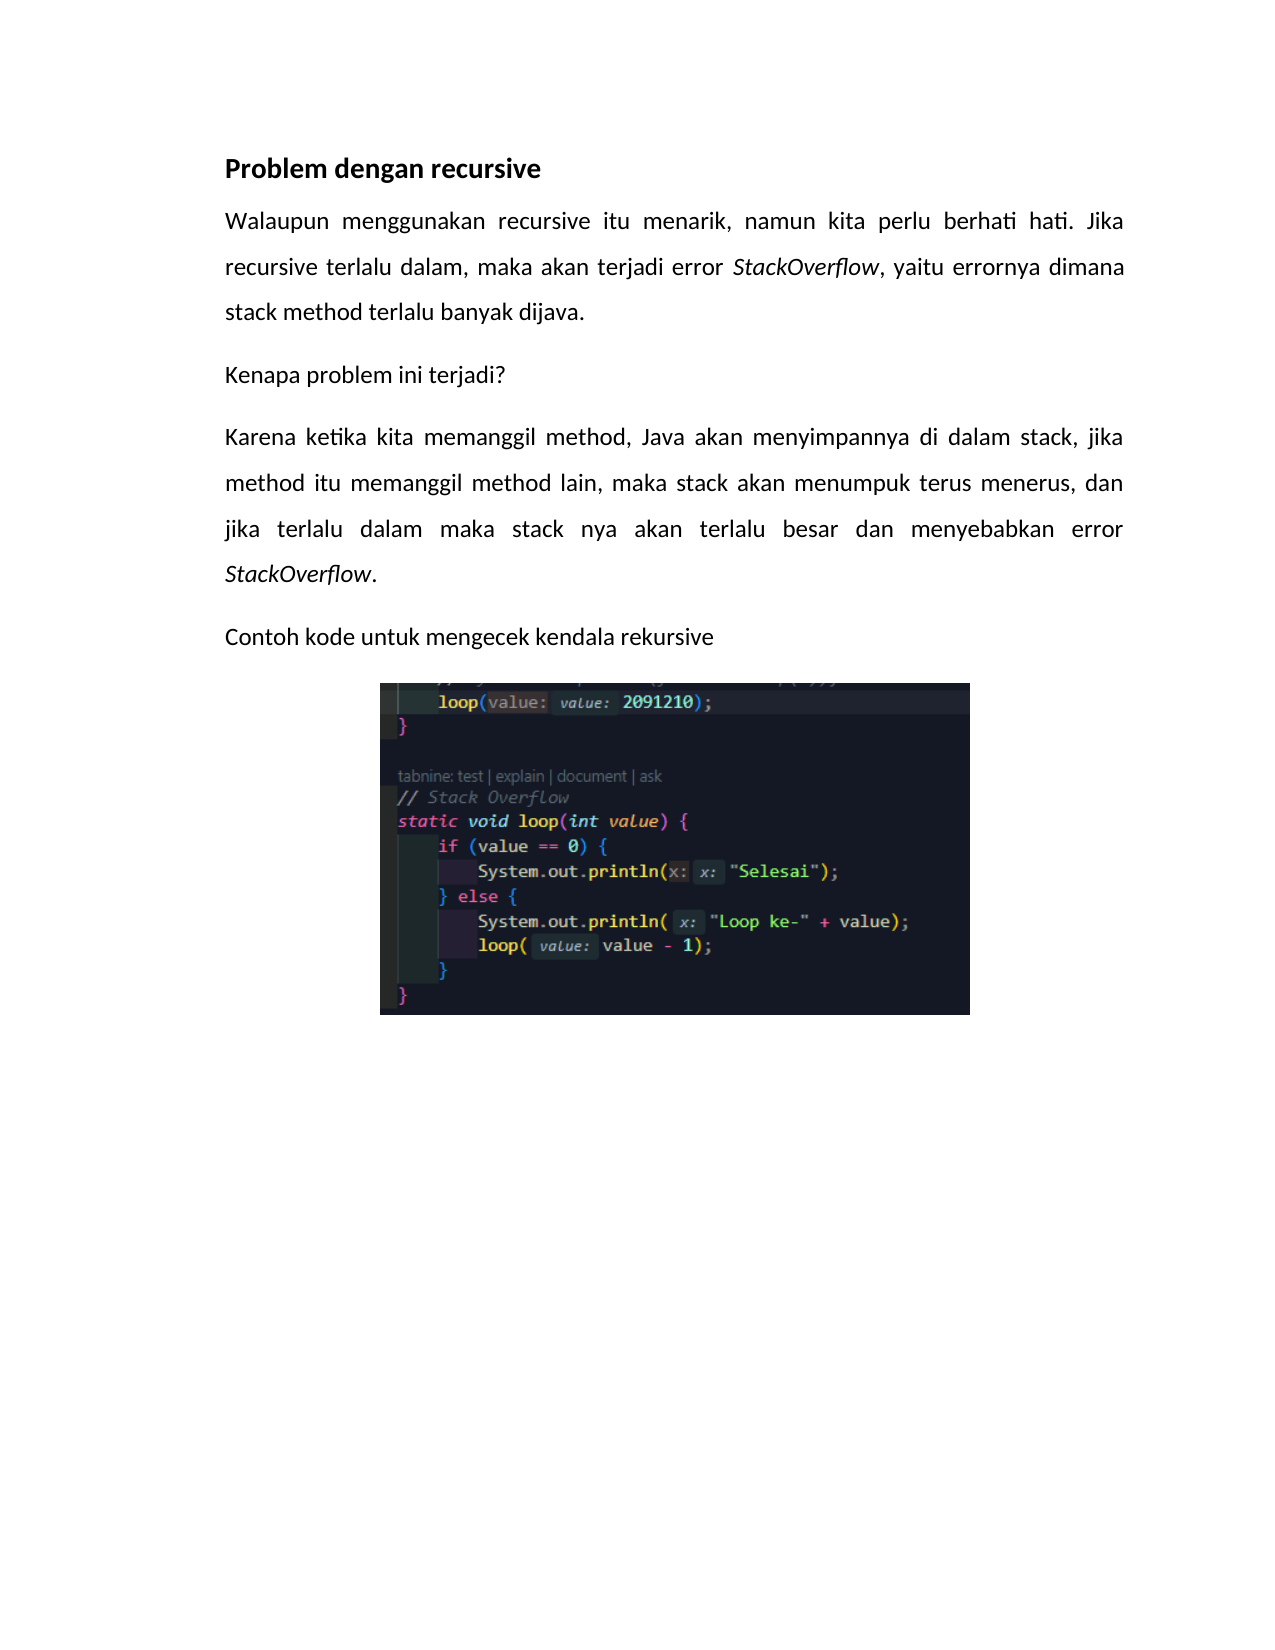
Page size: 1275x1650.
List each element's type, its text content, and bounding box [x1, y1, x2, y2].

subtitle Problem dengan recursive [150, 150, 1125, 186]
picture [380, 683, 970, 1015]
text Walaupun menggunakan recursive itu menarik, namun kita perlu berhati hati. Jika recursive terlalu dalam, maka akan terjadi error StackOverflow, yaitu errornya dimana stack method terlalu banyak dijava. [225, 205, 1125, 327]
text Contoh kode untuk mengecek kendala rekursive [150, 621, 1125, 651]
text Kenapa problem ini terjadi? [225, 359, 1125, 389]
